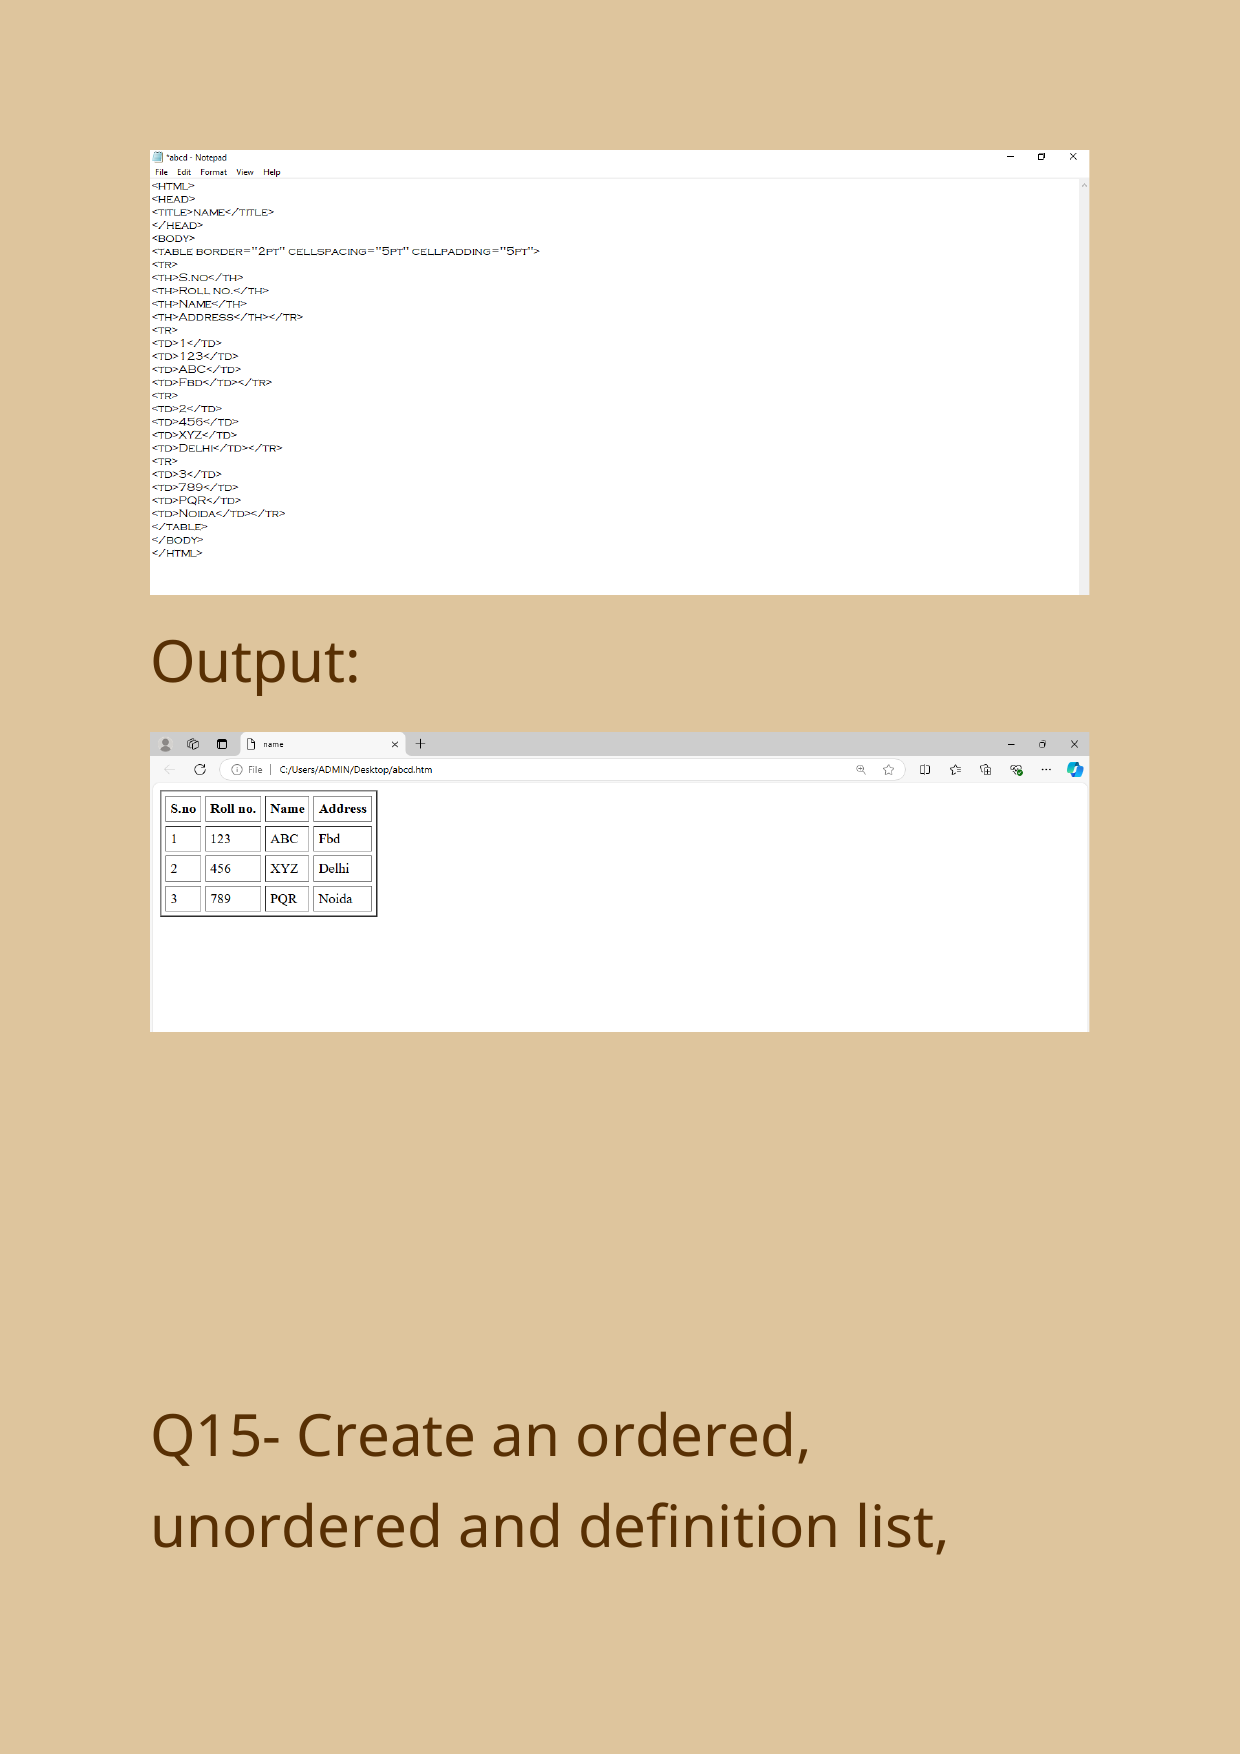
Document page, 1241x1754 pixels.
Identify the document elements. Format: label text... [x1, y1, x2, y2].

picture [150, 150, 1090, 595]
text Output: [150, 620, 1090, 699]
picture [150, 732, 1090, 1032]
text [150, 1393, 1090, 1564]
